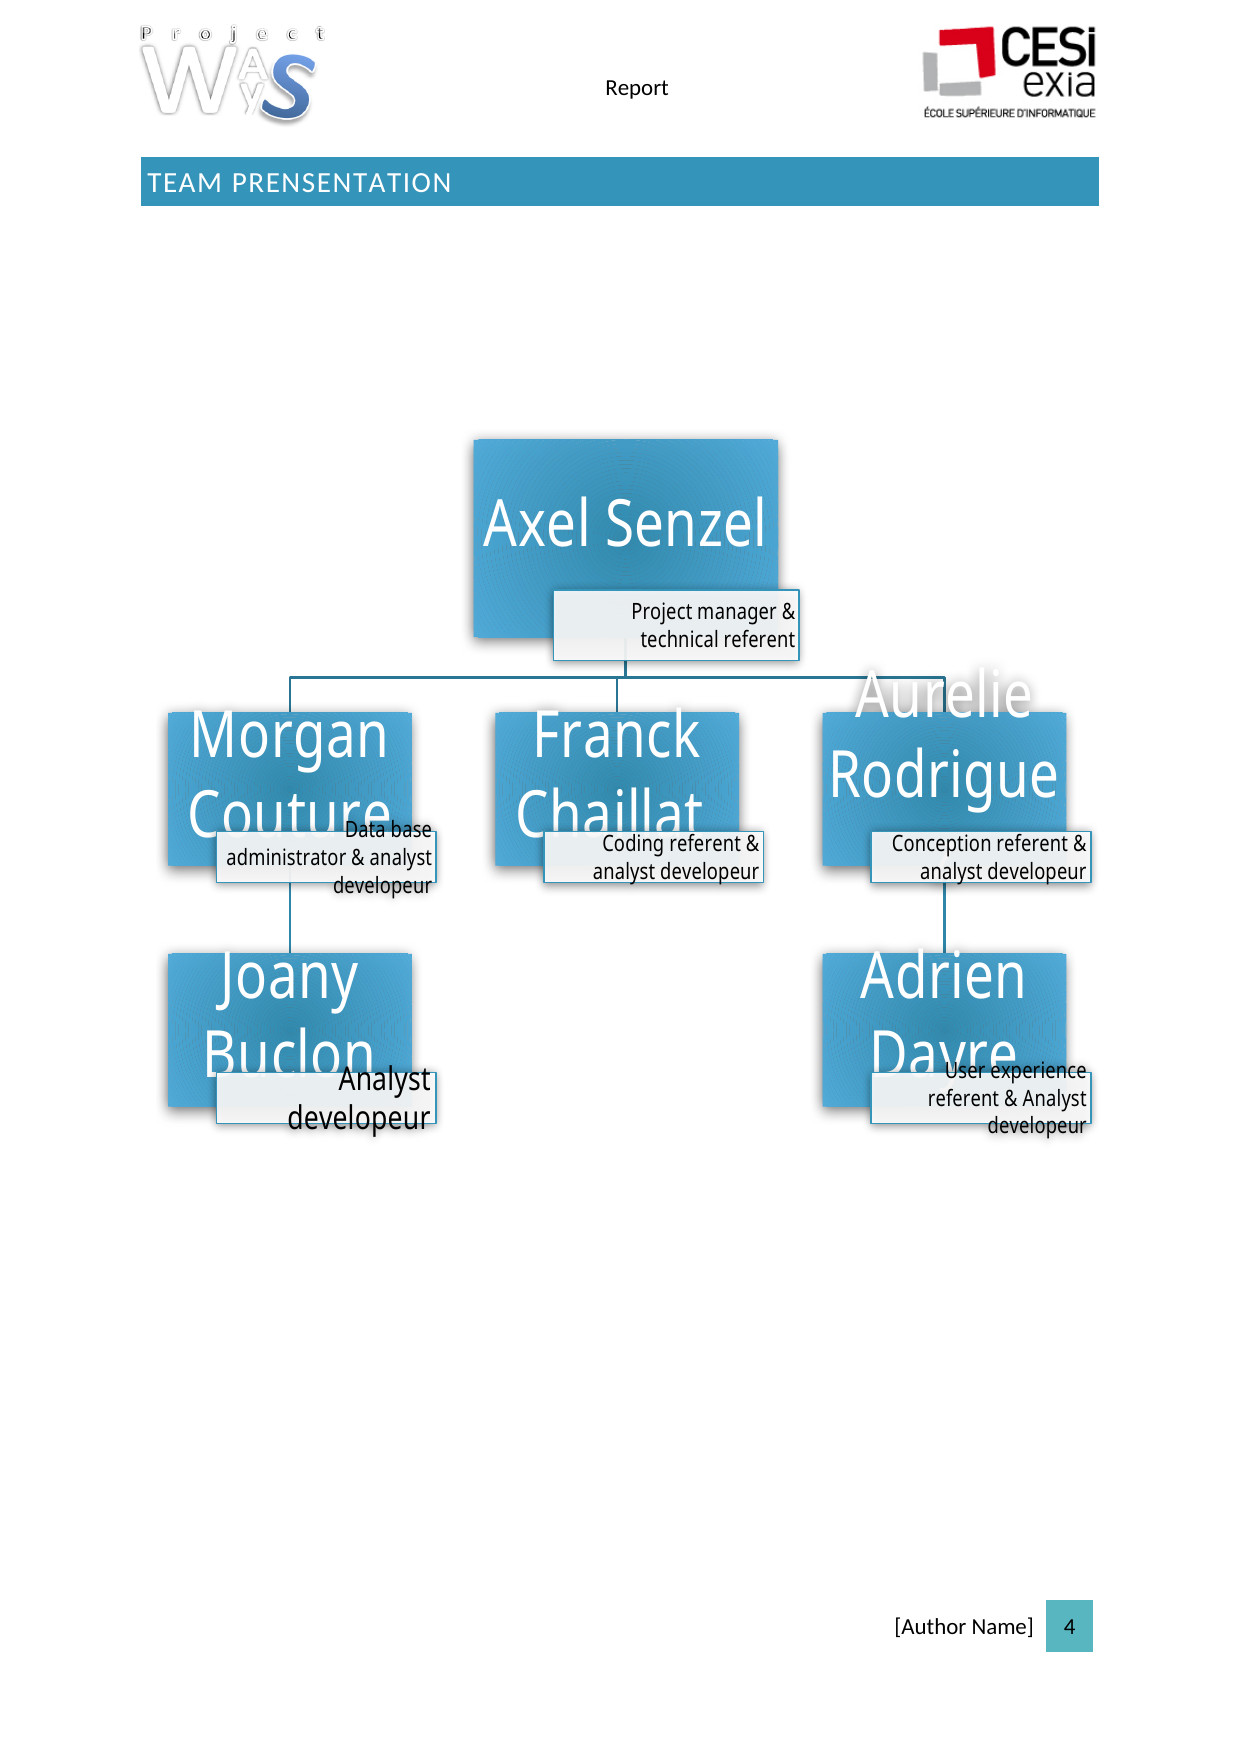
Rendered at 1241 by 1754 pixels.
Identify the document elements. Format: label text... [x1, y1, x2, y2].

subtitle Team prensentation [147, 164, 1093, 199]
picture [138, 21, 329, 128]
picture [900, 17, 1117, 127]
